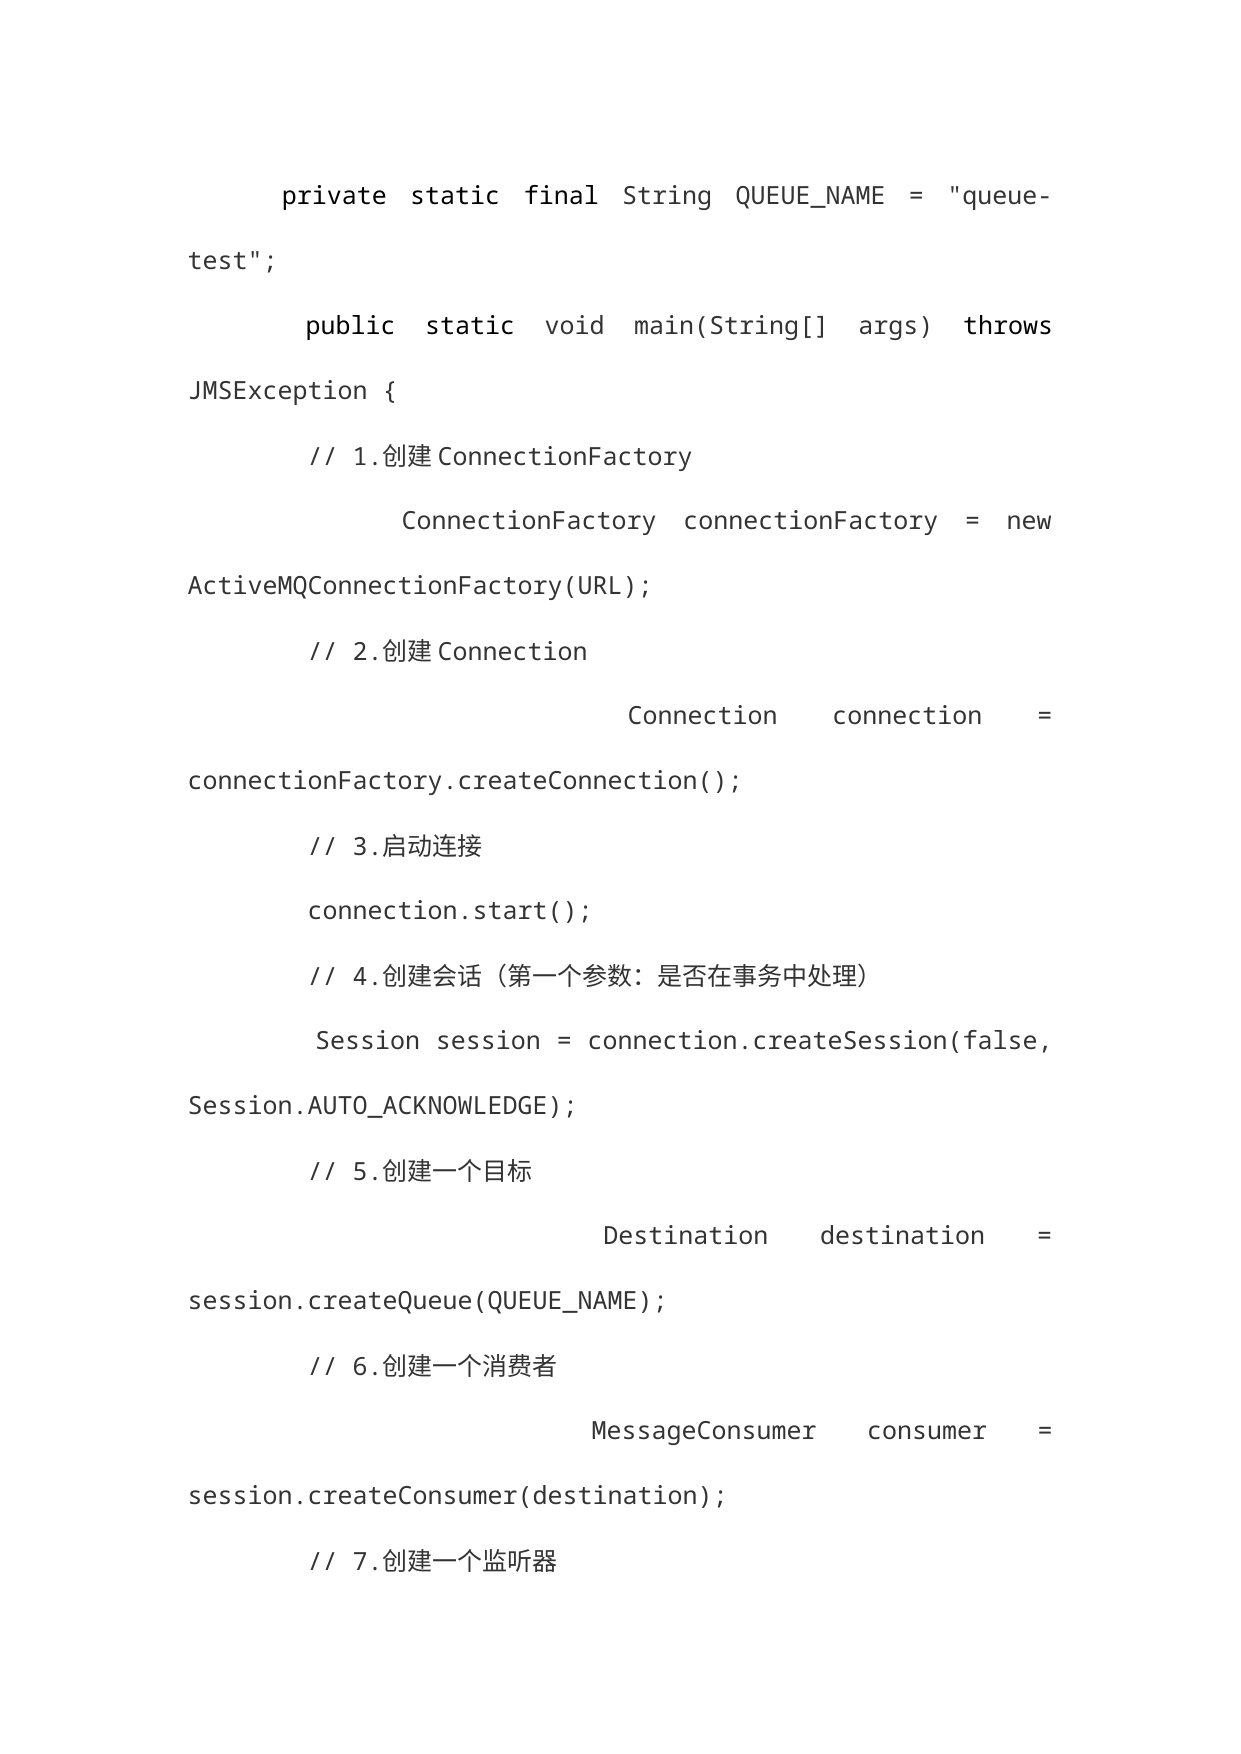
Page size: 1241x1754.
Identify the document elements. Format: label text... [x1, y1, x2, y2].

text // 2.创建Connection [187, 617, 1053, 682]
text MessageConsumer consumer = session.createConsumer(destination); [187, 1397, 1053, 1527]
text ConnectionFactory connectionFactory = new ActiveMQConnectionFactory(URL); [187, 487, 1053, 617]
text Session session = connection.createSession(false, Session.AUTO_ACKNOWLEDGE); [187, 1007, 1053, 1137]
text // 5.创建一个目标 [187, 1137, 1053, 1202]
text // 7.创建一个监听器 [187, 1527, 1053, 1592]
text // 3.启动连接 [187, 812, 1053, 877]
text public static void main(String[] args) throws JMSException { [187, 292, 1053, 422]
text // 6.创建一个消费者 [187, 1332, 1053, 1397]
text // 4.创建会话（第一个参数：是否在事务中处理） [187, 942, 1053, 1007]
text Connection connection = connectionFactory.createConnection(); [187, 682, 1053, 812]
text // 1.创建ConnectionFactory [187, 422, 1053, 487]
text Destination destination = session.createQueue(QUEUE_NAME); [187, 1202, 1053, 1332]
text connection.start(); [187, 877, 1053, 942]
text private static final String QUEUE_NAME = "queue-test"; [187, 162, 1053, 292]
